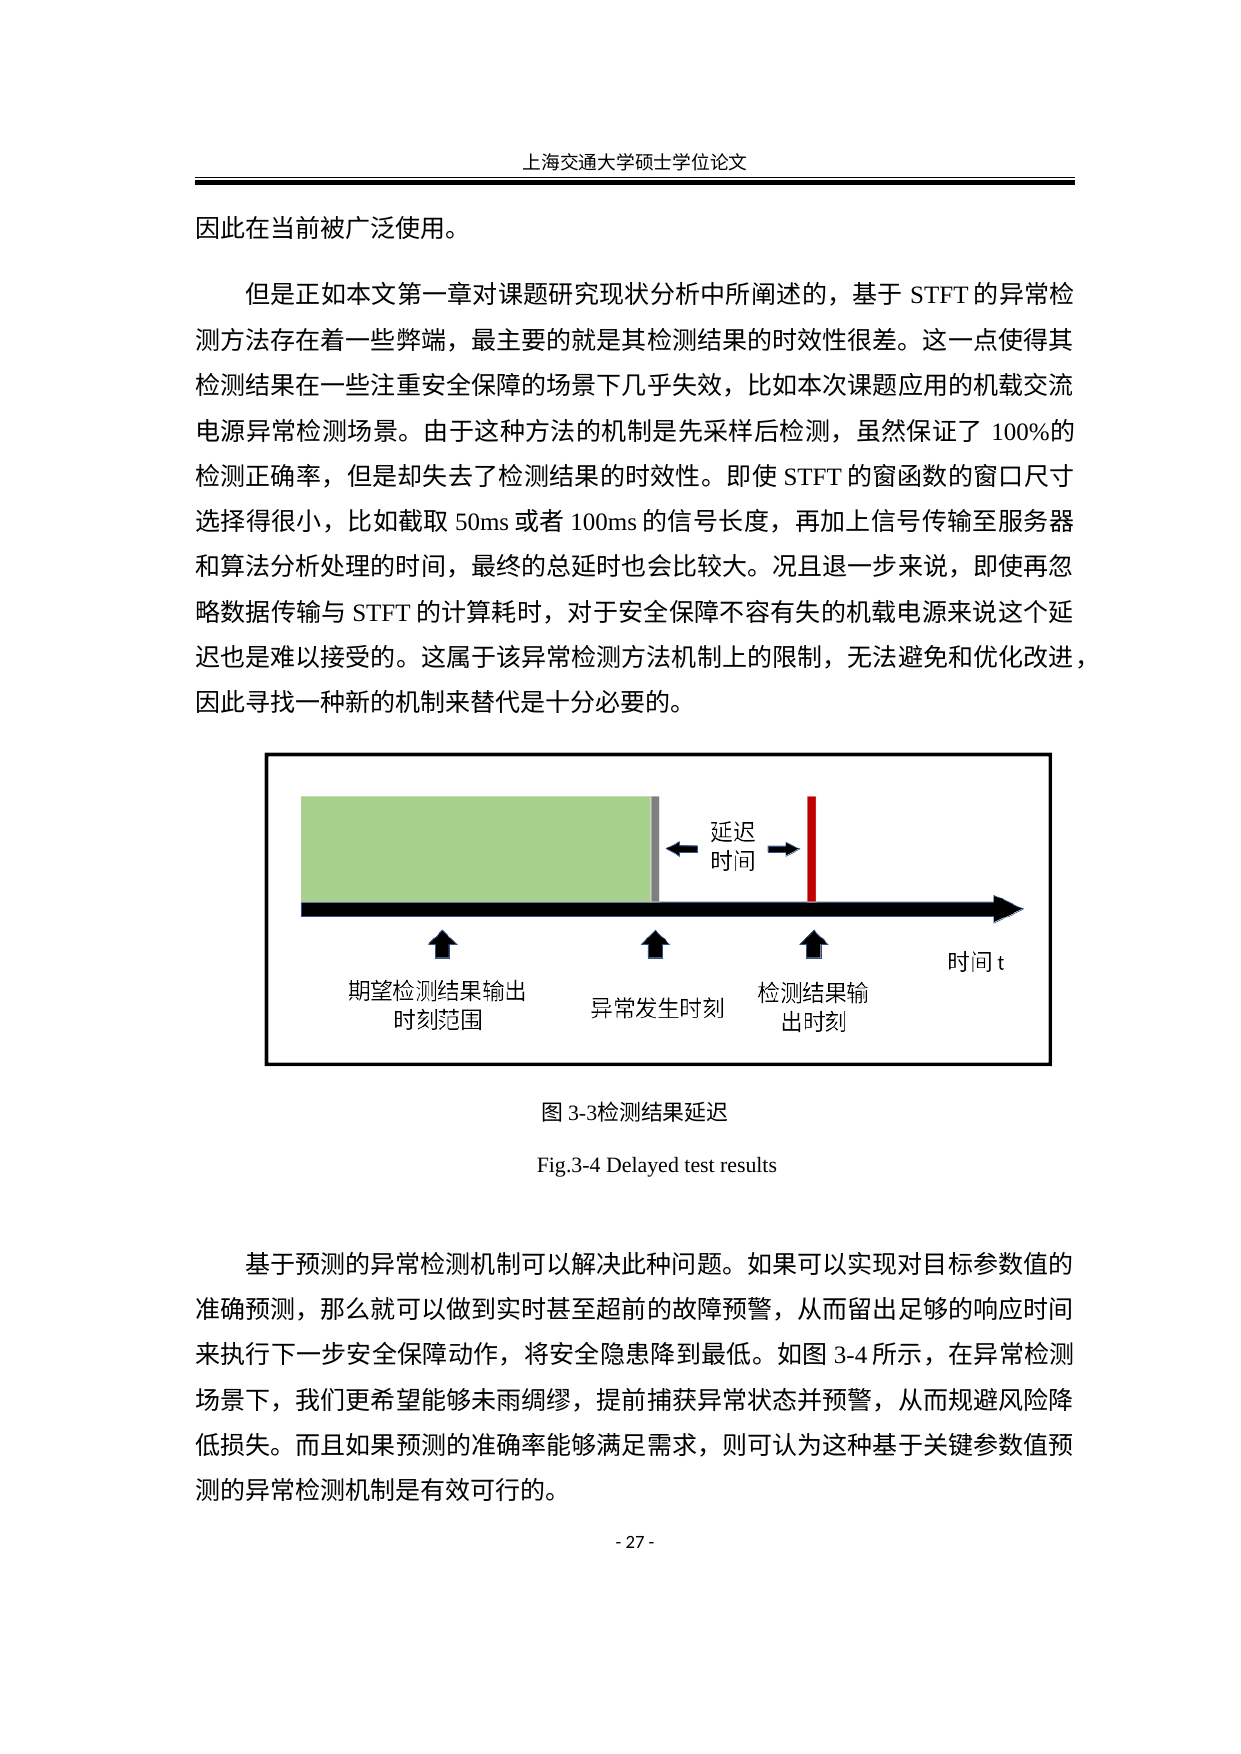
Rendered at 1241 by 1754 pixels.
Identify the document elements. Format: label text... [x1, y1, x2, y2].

text Fig.3-4 Delayed test results [239, 1152, 1075, 1177]
text 但是正如本文第一章对课题研究现状分析中所阐述的，基于STFT的异常检测方法存在着一些弊端，最主要的就是其检测结果的时效性很差。这一点使得其检测结果在一些注重安全保障的场景下几乎失效，比如本次课题应用的机载交流电源异常检测场景。由于这种方法的机制是先采样后检测，虽然保证了100%的检测正确率，但是却失去了检测结果的时效性。即使STFT的窗函数的窗口尺寸选择得很小，比如截取50ms或者100ms的信号长度，再加上信号传输至服务器和算法分析处理的时间，最终的总延时也会比较大。况且退一步来说，即使再忽略数据传输与STFT的计算耗时，对于安全保障不容有失的机载电源来说这个延迟也是难以接受的。这属于该异常检测方法机制上的限制，无法避免和优化改进，因此寻找一种新的机制来替代是十分必要的。 [195, 275, 1075, 719]
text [195, 209, 1075, 245]
text 基于预测的异常检测机制可以解决此种问题。如果可以实现对目标参数值的准确预测，那么就可以做到实时甚至超前的故障预警，从而留出足够的响应时间来执行下一步安全保障动作，将安全隐患降到最低。如图3-4所示，在异常检测场景下，我们更希望能够未雨绸缪，提前捕获异常状态并预警，从而规避风险降低损失。而且如果预测的准确率能够满足需求，则可认为这种基于关键参数值预测的异常检测机制是有效可行的。 [195, 1244, 1075, 1507]
text 图3-4检测结果延迟 [195, 1095, 1075, 1127]
